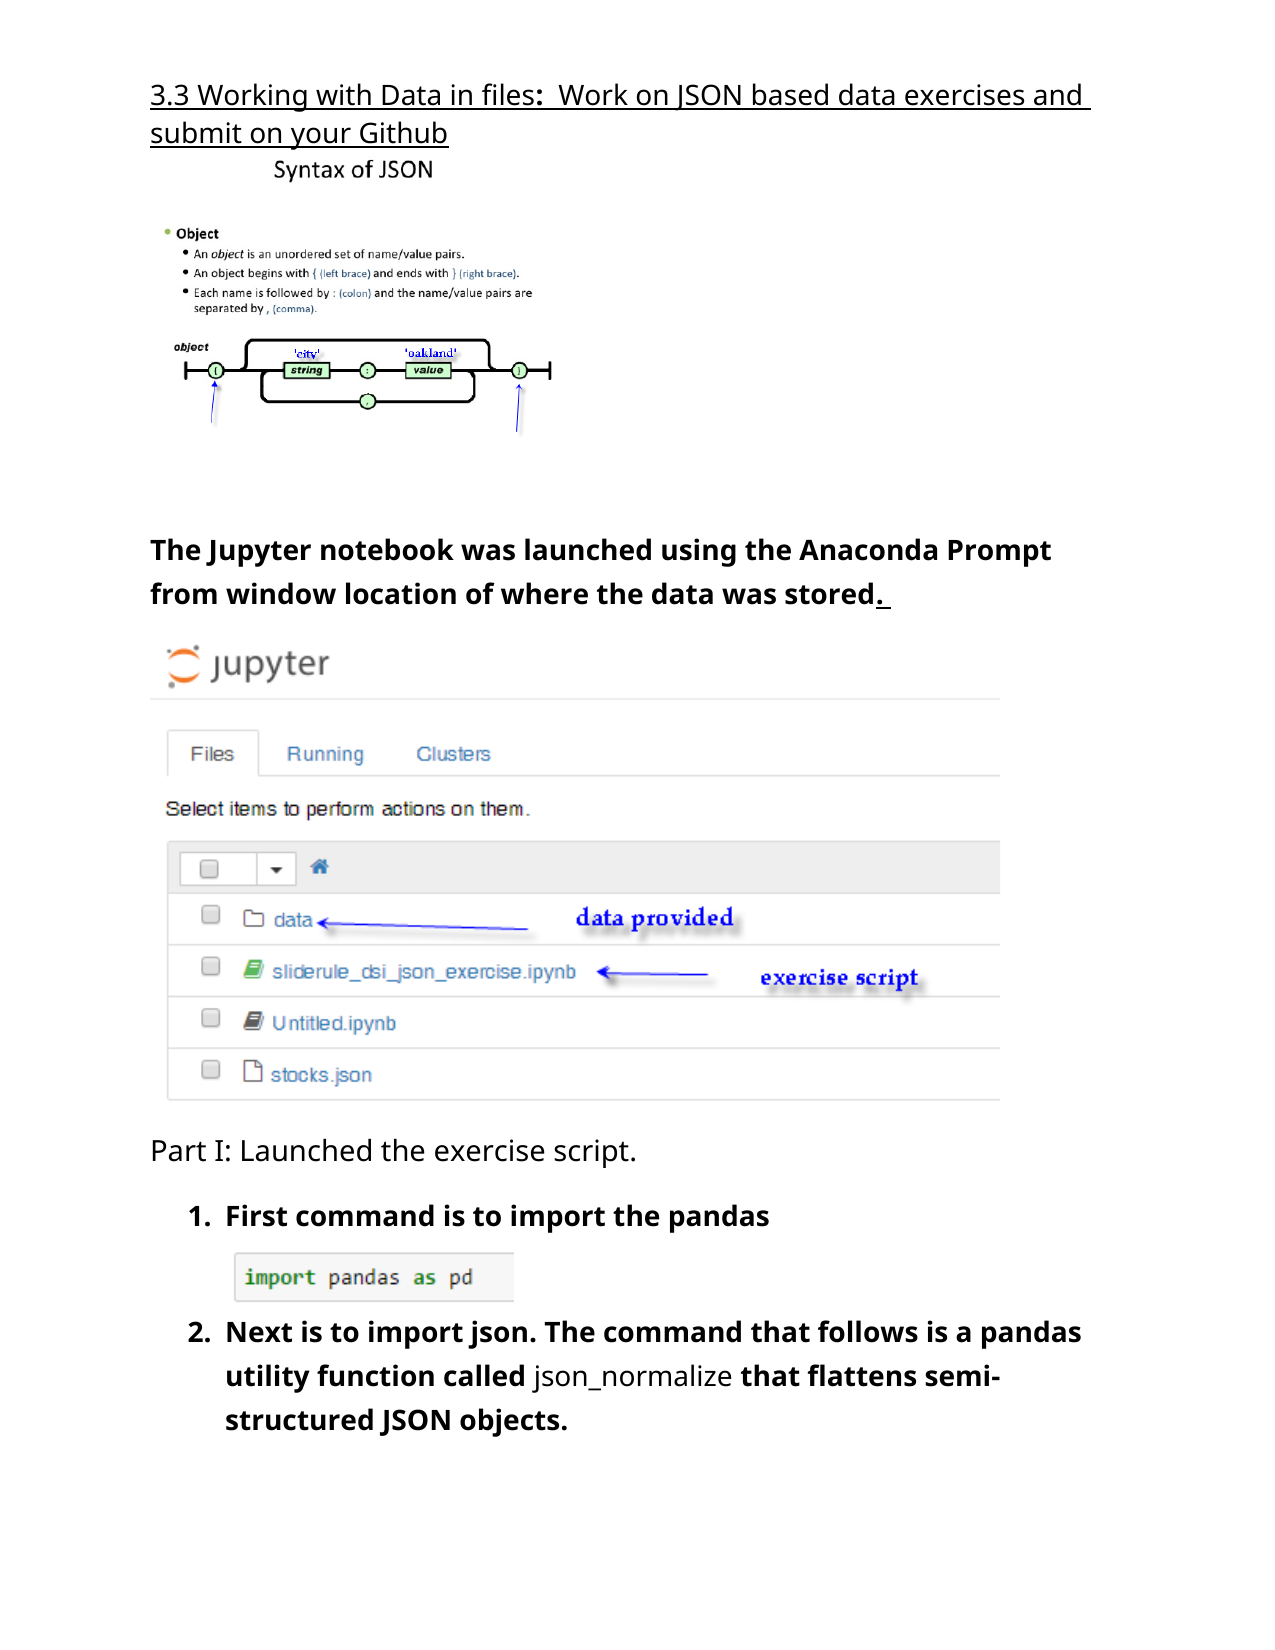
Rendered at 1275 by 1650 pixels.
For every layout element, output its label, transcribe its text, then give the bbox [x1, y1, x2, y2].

picture [150, 151, 558, 440]
picture [150, 639, 1001, 1104]
list Next is to import json. The command that follows is a pandas utility function called json_normalize that flattens semi-structured JSON objects. [187, 1312, 1125, 1438]
text The Jupyter notebook was launched using the Anaconda Prompt from window location of where the data was stored. [150, 531, 1125, 613]
picture [225, 1240, 514, 1307]
list First command is to import the pandas [187, 1197, 1125, 1235]
text Part I: Launched the exercise script. [150, 1130, 1125, 1170]
